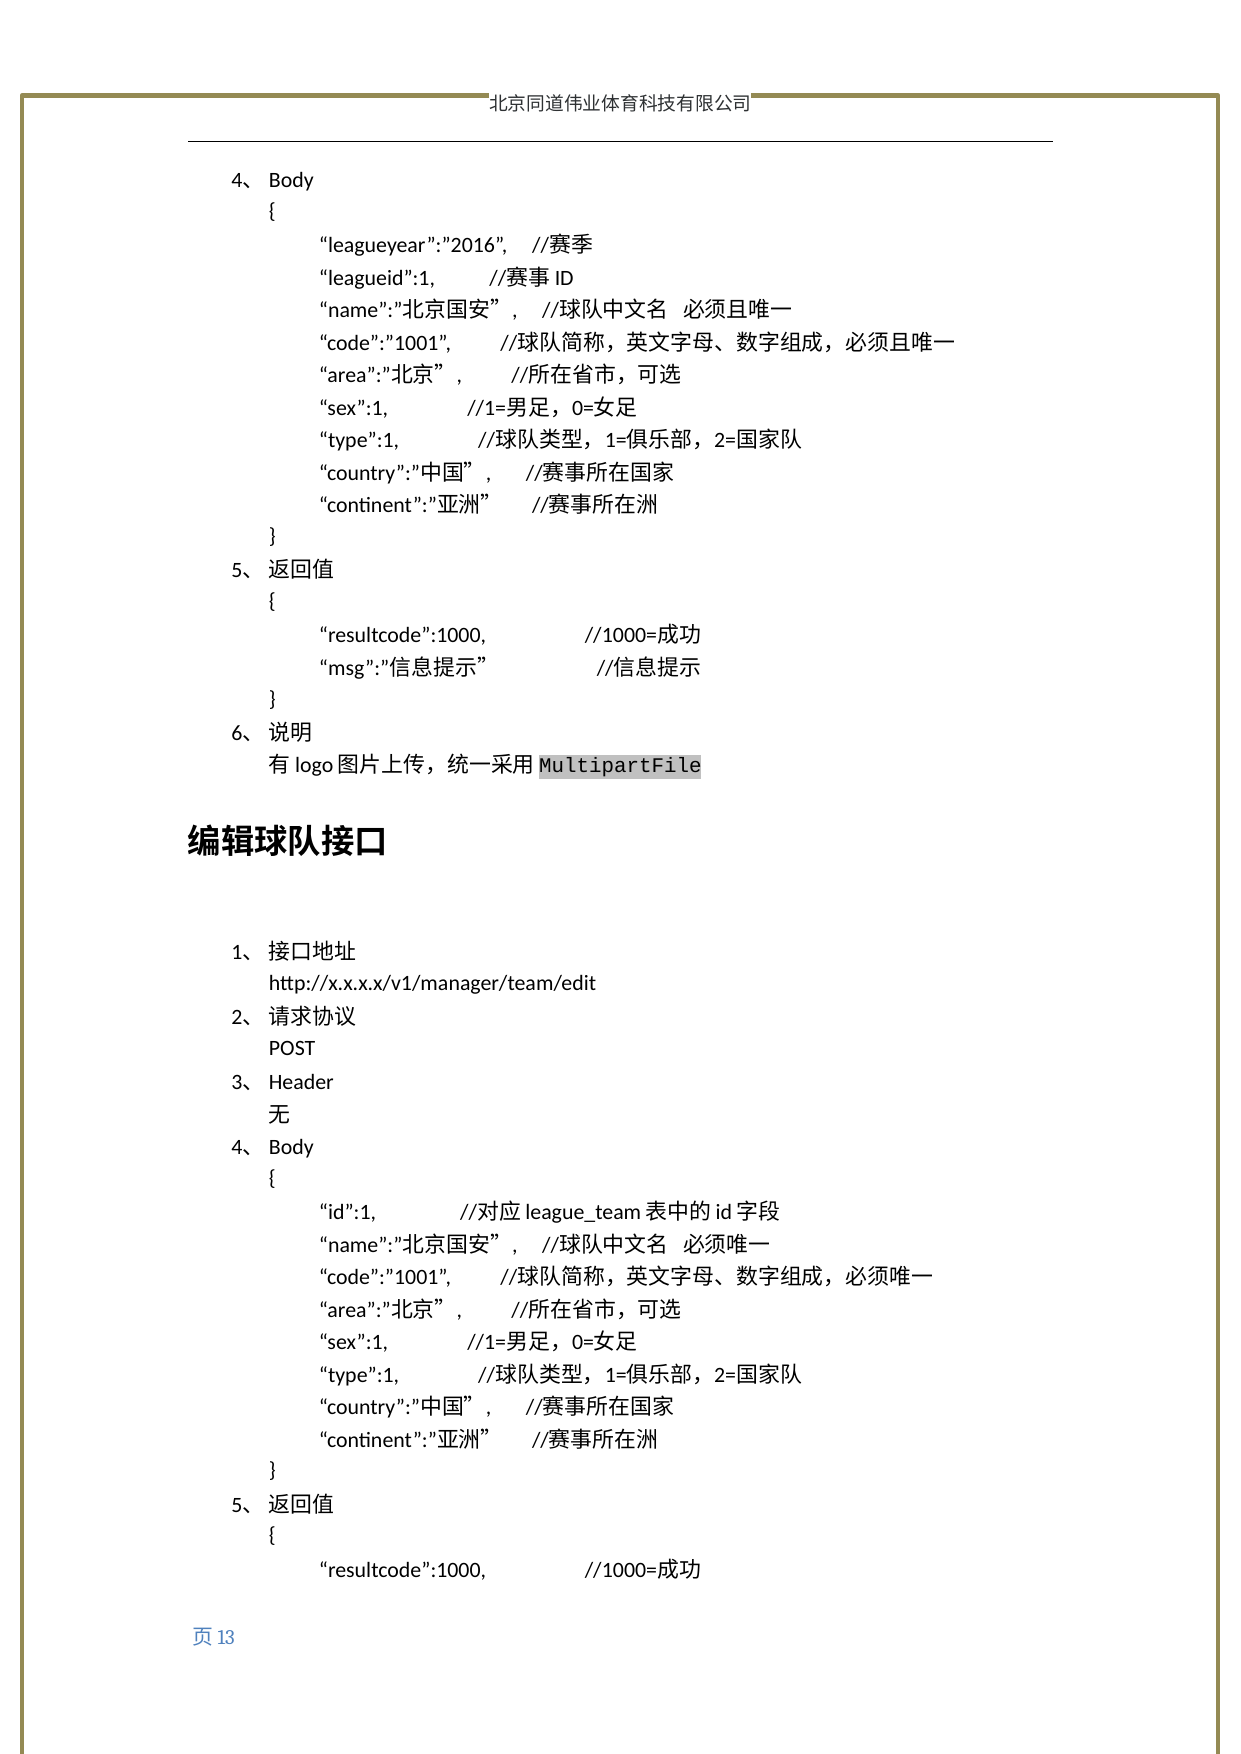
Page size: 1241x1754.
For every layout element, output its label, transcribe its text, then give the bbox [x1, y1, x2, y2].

list “country”:”中国”, //赛事所在国家 [269, 1389, 1053, 1421]
list “sex”:1, //1=男足，0=女足 [269, 389, 1053, 422]
list 返回值 [231, 1486, 1053, 1519]
list 有logo图片上传，统一采用MultipartFile [269, 747, 1053, 779]
list 无 [269, 1096, 1053, 1129]
list “resultcode”:1000, //1000=成功 [269, 1551, 1053, 1584]
list “continent”:”亚洲” //赛事所在洲 [269, 487, 1053, 519]
list 请求协议 [231, 999, 1053, 1031]
list } [269, 682, 1053, 714]
list Header [231, 1064, 1053, 1096]
list “id”:1, //对应league_team表中的id字段 [269, 1194, 1053, 1226]
list “leagueyear”:”2016”, //赛季 [269, 227, 1053, 259]
list “name”:”北京国安”, //球队中文名 必须唯一 [269, 1226, 1053, 1259]
list “resultcode”:1000, //1000=成功 [269, 617, 1053, 649]
list 接口地址 [231, 934, 1053, 966]
list 说明 [231, 714, 1053, 747]
list “name”:”北京国安”, //球队中文名 必须且唯一 [269, 292, 1053, 324]
list { [269, 1519, 1053, 1551]
list Body [231, 162, 1053, 194]
list { [269, 1161, 1053, 1194]
list “continent”:”亚洲” //赛事所在洲 [269, 1421, 1053, 1454]
list “code”:”1001”, //球队简称，英文字母、数字组成，必须且唯一 [269, 324, 1053, 357]
subtitle 编辑球队接口 [187, 807, 1053, 872]
list { [269, 584, 1053, 617]
list Body [231, 1129, 1053, 1161]
list 返回值 [231, 552, 1053, 584]
list “area”:”北京”, //所在省市，可选 [269, 357, 1053, 389]
list { [269, 194, 1053, 227]
list } [269, 1454, 1053, 1486]
list “msg”:”信息提示” //信息提示 [269, 649, 1053, 682]
list http://x.x.x.x/v1/manager/team/edit [269, 966, 1053, 999]
list “type”:1, //球队类型，1=俱乐部，2=国家队 [269, 422, 1053, 454]
list “leagueid”:1, //赛事ID [269, 259, 1053, 292]
list “country”:”中国”, //赛事所在国家 [269, 454, 1053, 487]
list “code”:”1001”, //球队简称，英文字母、数字组成，必须唯一 [269, 1259, 1053, 1291]
list “area”:”北京”, //所在省市，可选 [269, 1291, 1053, 1324]
text POST [269, 1031, 1053, 1064]
list “type”:1, //球队类型，1=俱乐部，2=国家队 [269, 1356, 1053, 1389]
list } [269, 519, 1053, 552]
list “sex”:1, //1=男足，0=女足 [269, 1324, 1053, 1356]
